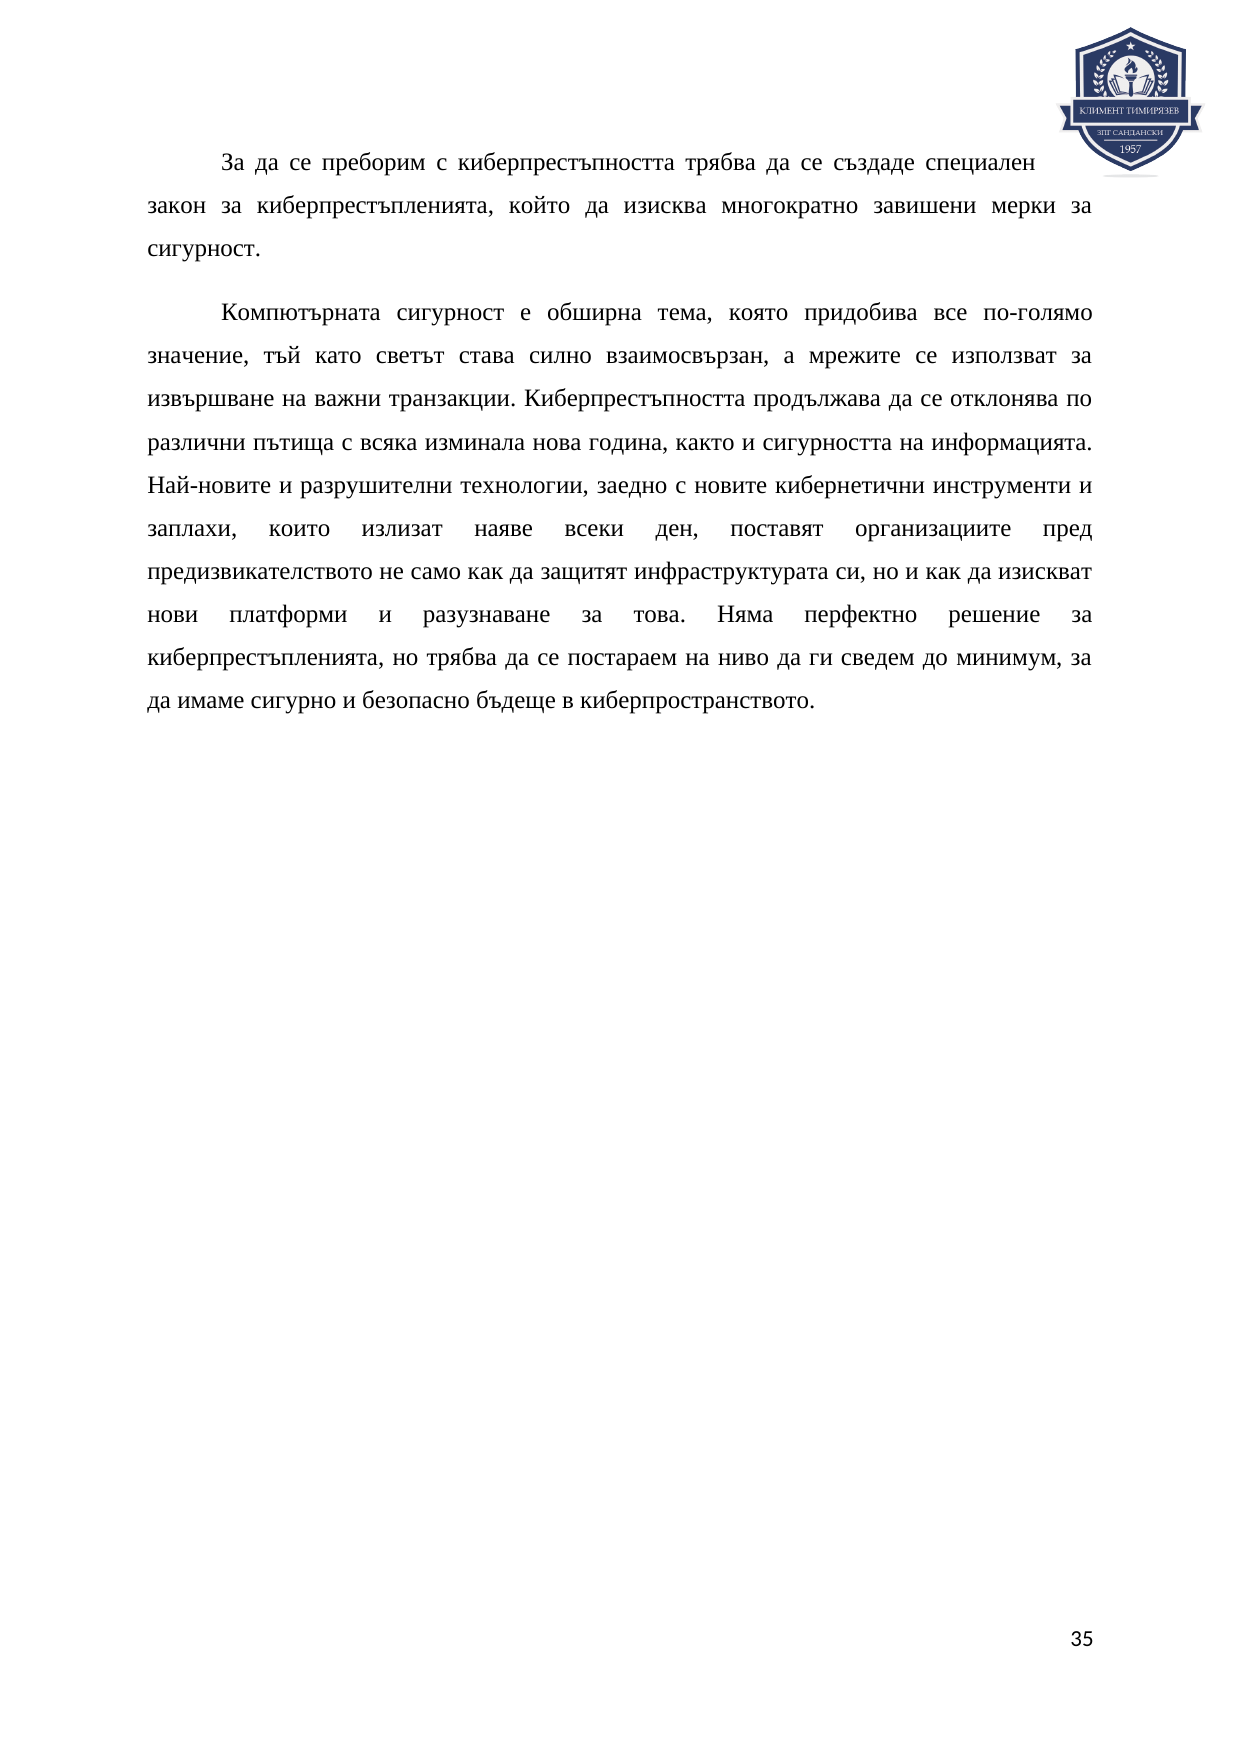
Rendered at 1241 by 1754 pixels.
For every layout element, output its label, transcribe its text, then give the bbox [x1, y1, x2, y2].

text Компютърната сигурност е обширна тема, която придобива все по-голямо значение, тъй като светът става силно взаимосвързан, а мрежите се използват за извършване на важни транзакции. Киберпрестъпността продължава да се отклонява по различни пътища с всяка изминала нова година, както и сигурността на информацията. Най-новите и разрушителни технологии, заедно с новите кибернетични инструменти и заплахи, които излизат наяве всеки ден, поставят организациите пред предизвикателството не само как да защитят инфраструктурата си, но и как да изискват нови платформи и разузнаване за това. Няма перфектно решение за киберпрестъпленията, но трябва да се постараем на ниво да ги сведем до минимум, за да имаме сигурно и безопасно бъдеще в киберпространството. [147, 297, 1093, 714]
text За да се преборим с киберпрестъпността трябва да се създаде специален закон за киберпрестъпленията, който да изисква многократно завишени мерки за сигурност. [147, 147, 1093, 262]
picture [1055, 27, 1206, 178]
